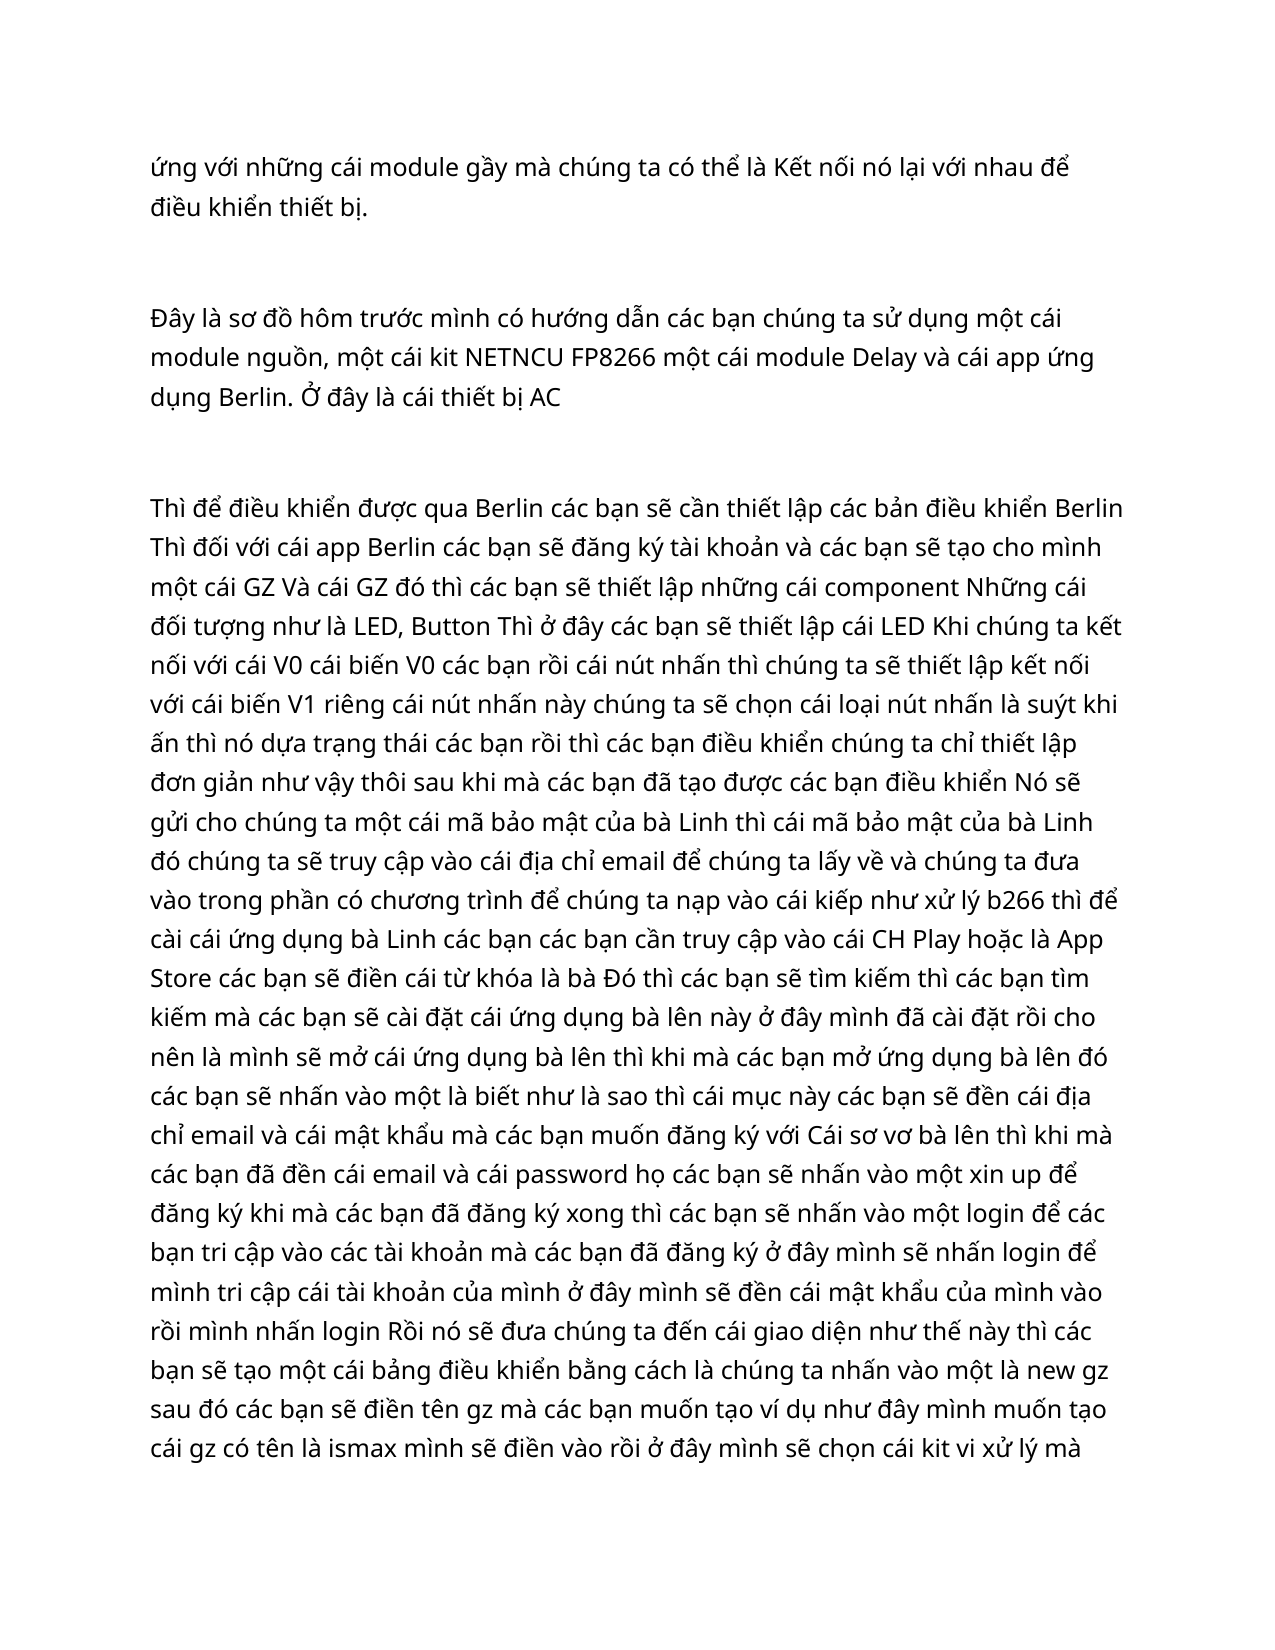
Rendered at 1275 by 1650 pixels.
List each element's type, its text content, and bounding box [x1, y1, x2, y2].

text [150, 150, 1125, 223]
text Đây là sơ đồ hôm trước mình có hướng dẫn các bạn chúng ta sử dụng một cái module nguồn, một cái kit NETNCU FP8266 một cái module Delay và cái app ứng dụng Berlin. Ở đây là cái thiết bị AC [150, 301, 1125, 413]
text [150, 491, 1125, 1465]
